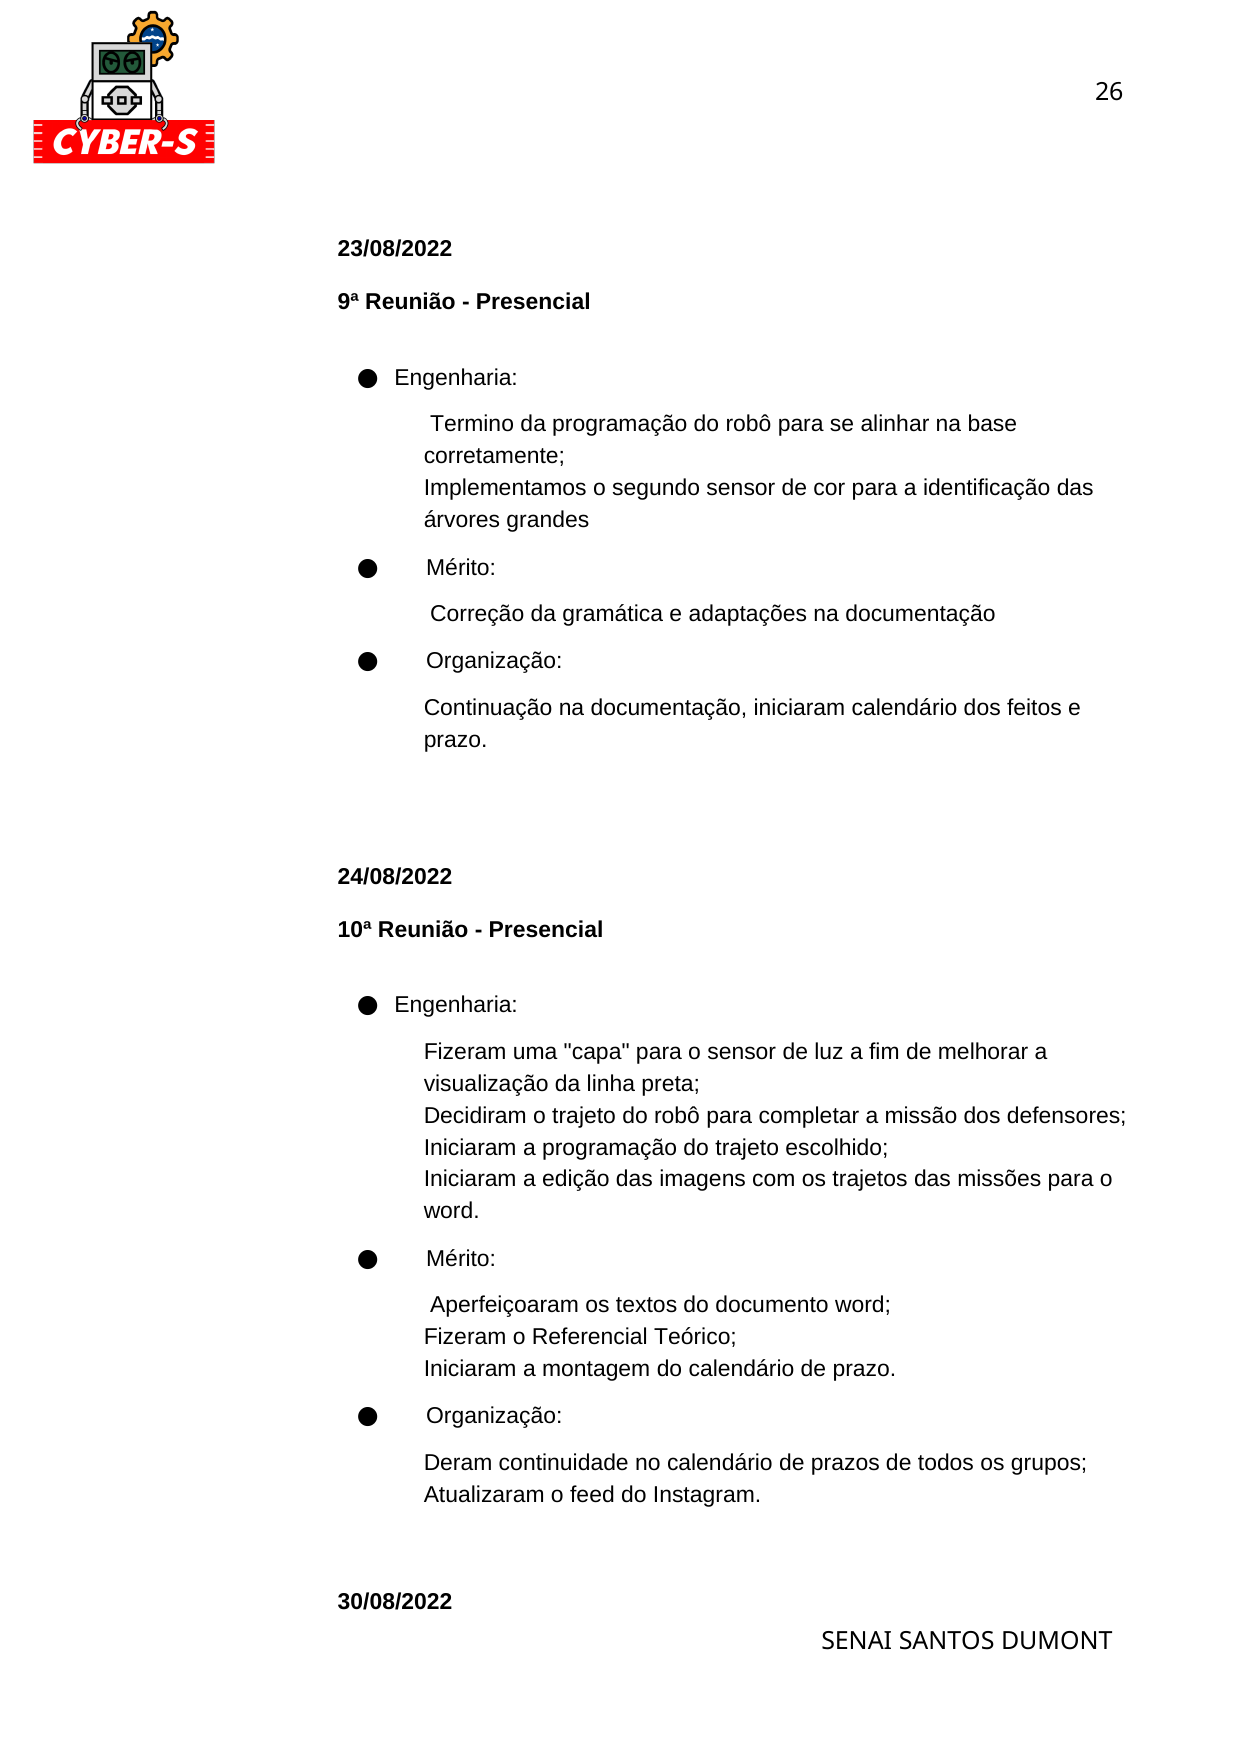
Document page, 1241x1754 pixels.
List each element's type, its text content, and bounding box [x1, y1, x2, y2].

list Engenharia: [357, 976, 1134, 1027]
text Iniciaram a edição das imagens com os trajetos das missões para o word. [423, 1165, 1134, 1224]
text Atualizaram o feed do Instagram. [423, 1481, 1134, 1507]
text Fizeram uma "capa" para o sensor de luz a fim de melhorar a visualização da linha preta; [423, 1038, 1134, 1096]
subtitle 30/08/2022 [251, 1588, 1134, 1614]
list Engenharia: [357, 348, 1134, 400]
picture [24, 2, 223, 181]
text Aperfeiçoaram os textos do documento word; [423, 1291, 1134, 1317]
subtitle 24/08/2022 [251, 863, 1134, 889]
list Mérito: [357, 538, 1134, 589]
subtitle 10ª Reunião - Presencial [251, 916, 1134, 942]
list Organização: [357, 1387, 1134, 1438]
subtitle 23/08/2022 [251, 235, 1134, 262]
subtitle 9ª Reunião - Presencial [251, 288, 1134, 314]
text Termino da programação do robô para se alinhar na base corretamente; [423, 410, 1134, 469]
text Deram continuidade no calendário de prazos de todos os grupos; [423, 1449, 1134, 1475]
list Mérito: [357, 1229, 1134, 1280]
list Organização: [357, 632, 1134, 683]
text Fizeram o Referencial Teórico; [423, 1323, 1134, 1349]
text Correção da gramática e adaptações na documentação [423, 600, 1134, 626]
text Implementamos o segundo sensor de cor para a identificação das árvores grandes [423, 474, 1134, 532]
text Iniciaram a programação do trajeto escolhido; [423, 1133, 1134, 1160]
text Continuação na documentação, iniciaram calendário dos feitos e prazo. [423, 694, 1134, 752]
text Iniciaram a montagem do calendário de prazo. [423, 1355, 1134, 1381]
text Decidiram o trajeto do robô para completar a missão dos defensores; [423, 1102, 1134, 1128]
